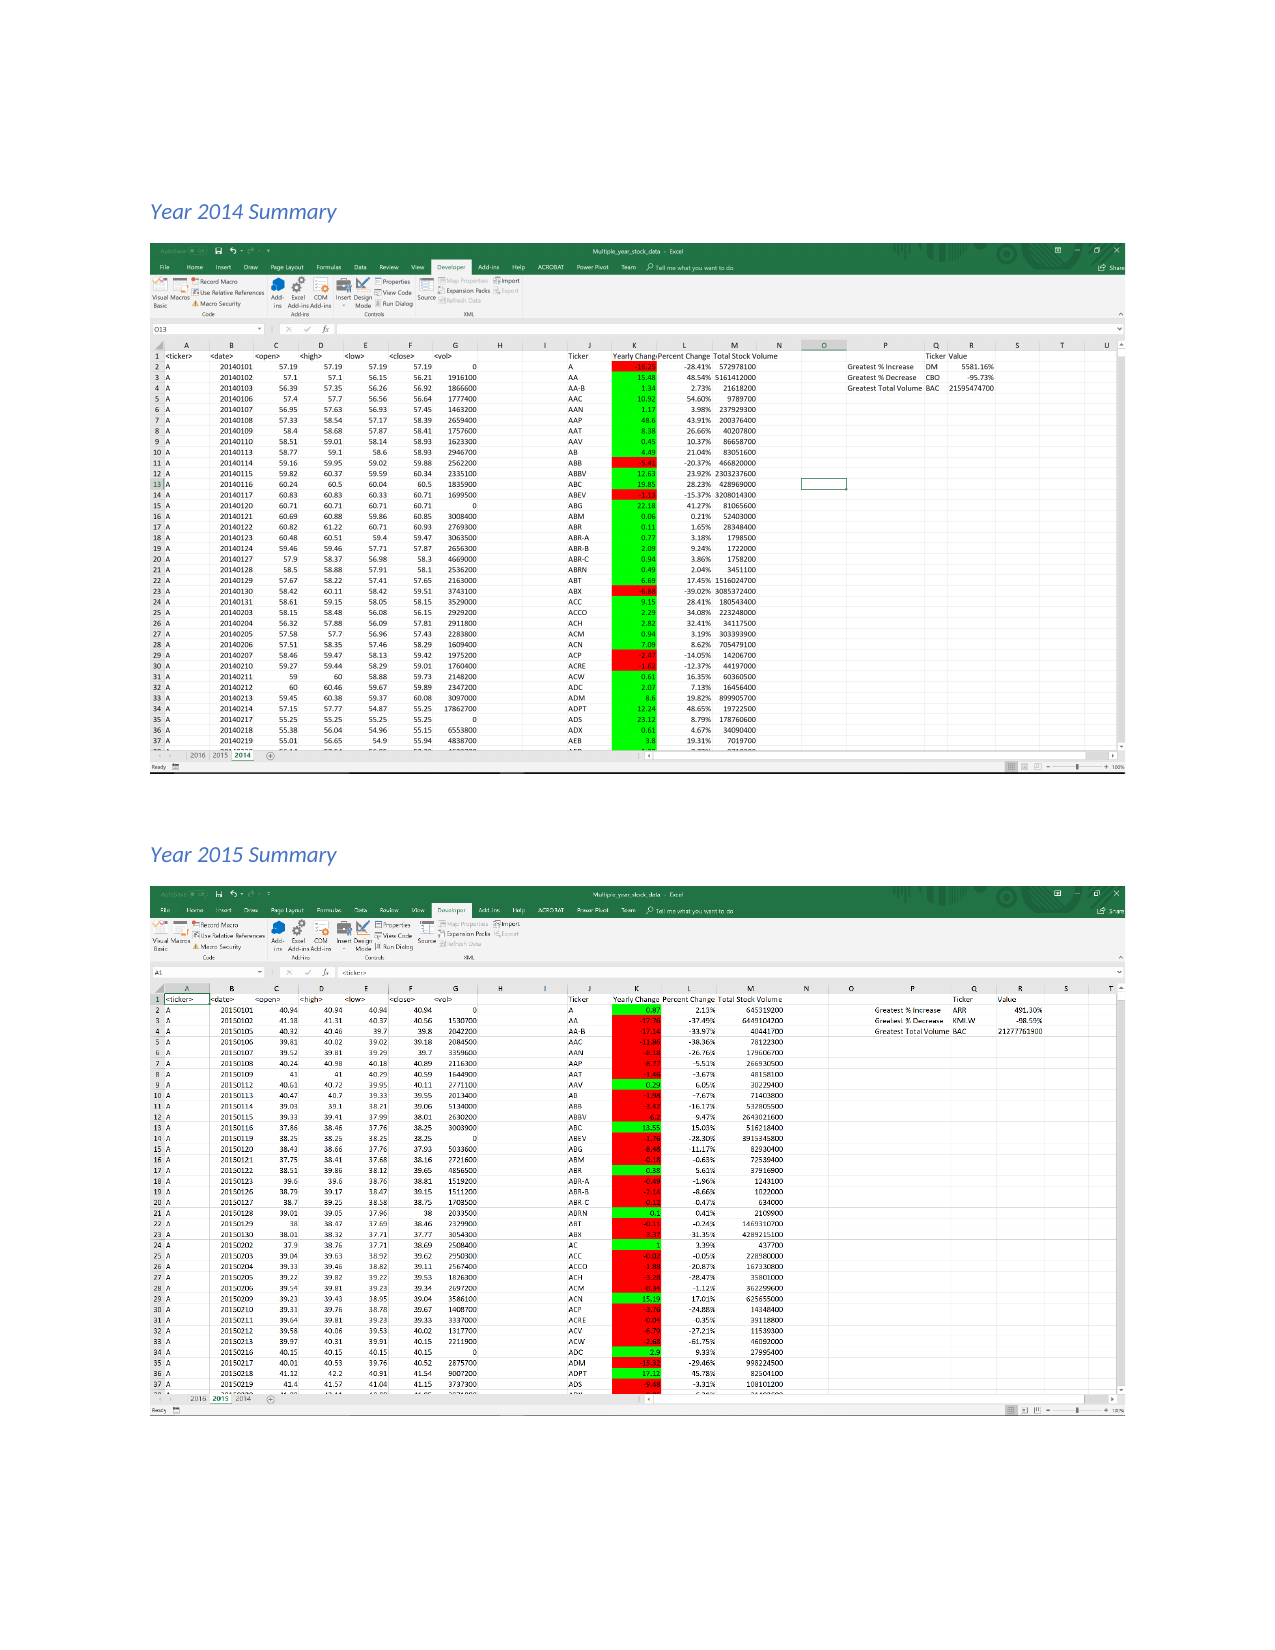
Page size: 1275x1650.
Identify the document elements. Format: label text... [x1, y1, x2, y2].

picture [150, 243, 1125, 774]
text Year 2015 Summary [150, 840, 1125, 868]
text Year 2014 Summary [150, 197, 1125, 225]
picture [150, 886, 1125, 1416]
